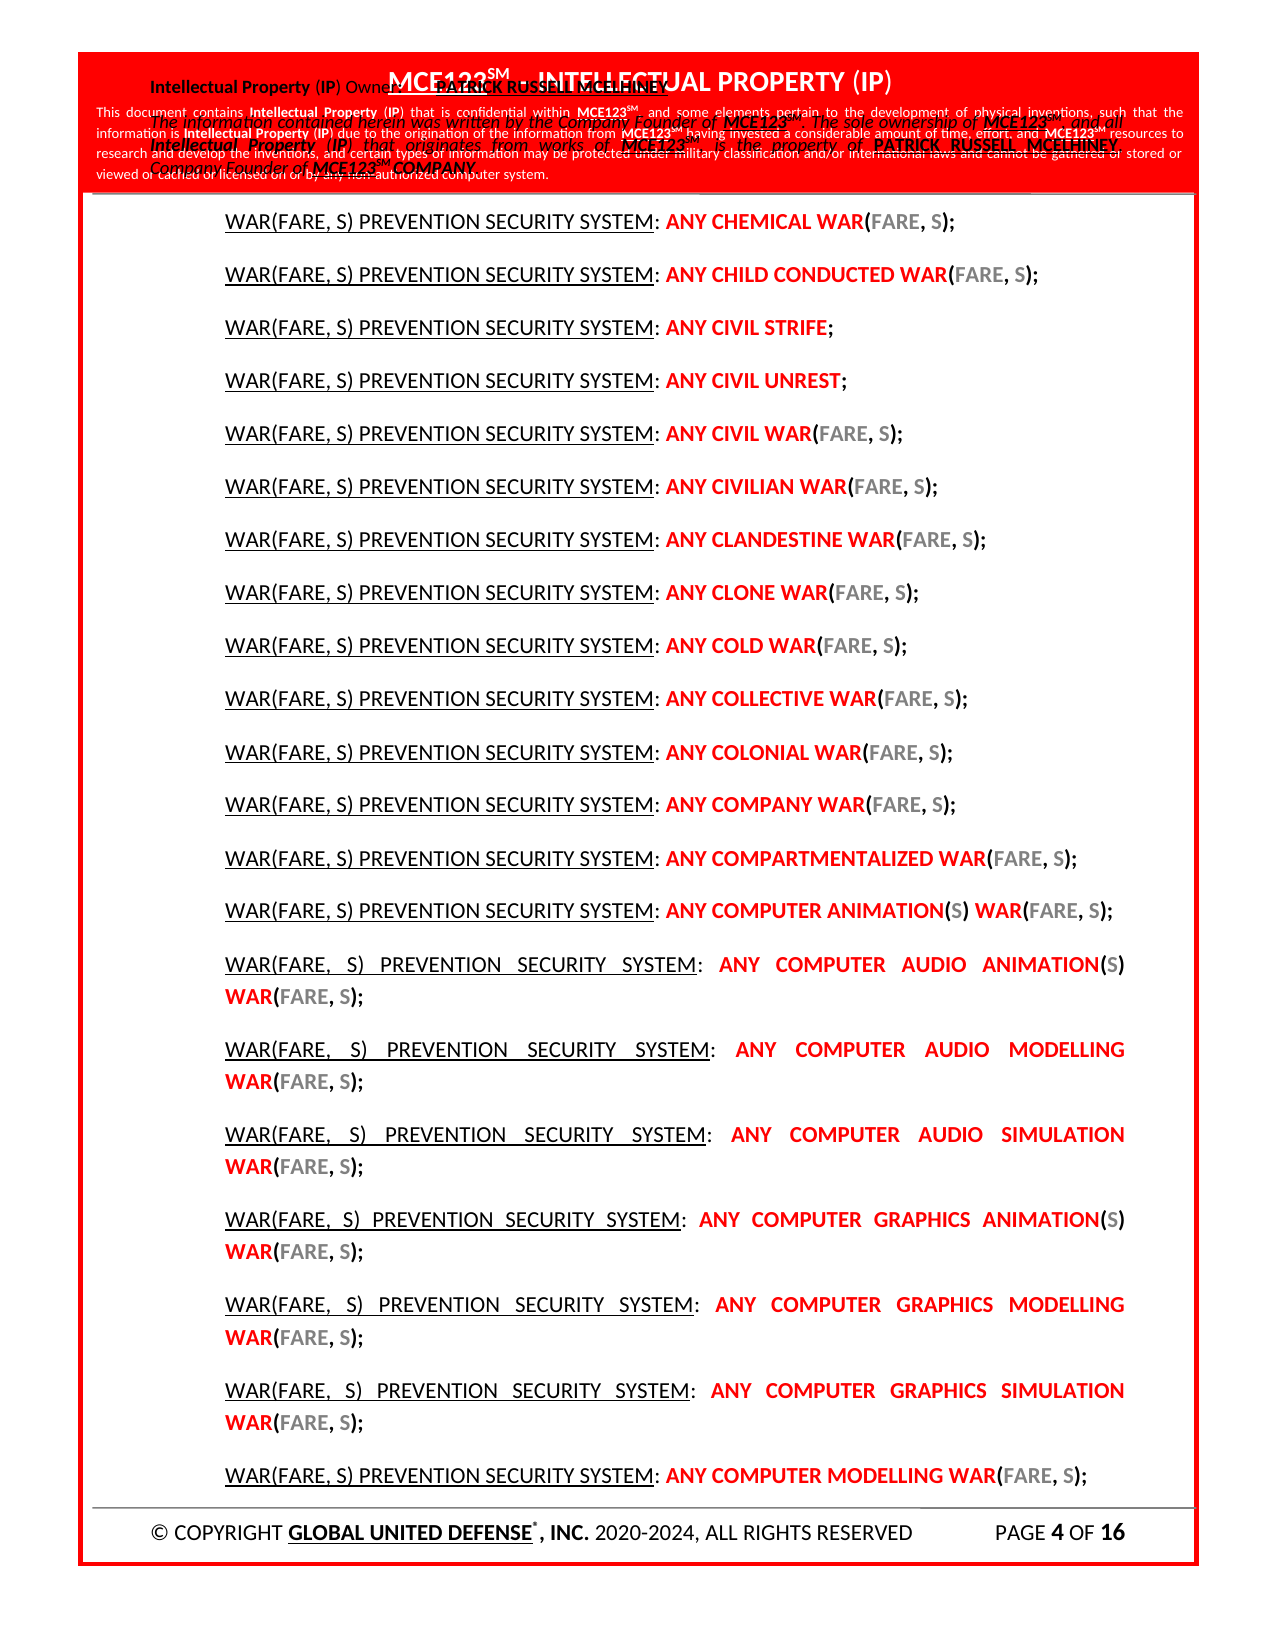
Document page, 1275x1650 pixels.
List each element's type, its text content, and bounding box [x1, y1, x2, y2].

text WAR(FARE, S) PREVENTION SECURITY SYSTEM: ANY COMPARTMENTALIZED WAR(FARE, S); [225, 844, 1125, 872]
text WAR(FARE, S) PREVENTION SECURITY SYSTEM: ANY COMPUTER GRAPHICS MODELLING WAR(FARE, S); [225, 1291, 1125, 1351]
text WAR(FARE, S) PREVENTION SECURITY SYSTEM: ANY COMPUTER ANIMATION(S) WAR(FARE, S); [225, 897, 1125, 925]
text WAR(FARE, S) PREVENTION SECURITY SYSTEM: ANY CHEMICAL WAR(FARE, S); [225, 207, 1125, 235]
text WAR(FARE, S) PREVENTION SECURITY SYSTEM: ANY COMPUTER AUDIO ANIMATION(S) WAR(FARE, S); [225, 950, 1125, 1010]
text WAR(FARE, S) PREVENTION SECURITY SYSTEM: ANY COLLECTIVE WAR(FARE, S); [225, 684, 1125, 713]
text WAR(FARE, S) PREVENTION SECURITY SYSTEM: ANY COMPUTER GRAPHICS ANIMATION(S) WAR(FARE, S); [225, 1205, 1125, 1266]
text WAR(FARE, S) PREVENTION SECURITY SYSTEM: ANY COMPUTER GRAPHICS SIMULATION WAR(FARE, S); [225, 1376, 1125, 1436]
text WAR(FARE, S) PREVENTION SECURITY SYSTEM: ANY COMPANY WAR(FARE, S); [225, 791, 1125, 819]
text WAR(FARE, S) PREVENTION SECURITY SYSTEM: ANY COMPUTER MODELLING WAR(FARE, S); [225, 1461, 1125, 1489]
text WAR(FARE, S) PREVENTION SECURITY SYSTEM: ANY COLONIAL WAR(FARE, S); [225, 738, 1125, 766]
text WAR(FARE, S) PREVENTION SECURITY SYSTEM: ANY CLONE WAR(FARE, S); [225, 578, 1125, 607]
text WAR(FARE, S) PREVENTION SECURITY SYSTEM: ANY COMPUTER AUDIO MODELLING WAR(FARE, S); [225, 1035, 1125, 1095]
text WAR(FARE, S) PREVENTION SECURITY SYSTEM: ANY CIVIL STRIFE; [225, 313, 1125, 341]
text WAR(FARE, S) PREVENTION SECURITY SYSTEM: ANY CLANDESTINE WAR(FARE, S); [225, 526, 1125, 553]
text WAR(FARE, S) PREVENTION SECURITY SYSTEM: ANY CIVILIAN WAR(FARE, S); [225, 472, 1125, 501]
text WAR(FARE, S) PREVENTION SECURITY SYSTEM: ANY CIVIL WAR(FARE, S); [225, 419, 1125, 447]
text WAR(FARE, S) PREVENTION SECURITY SYSTEM: ANY CHILD CONDUCTED WAR(FARE, S); [225, 260, 1125, 288]
text WAR(FARE, S) PREVENTION SECURITY SYSTEM: ANY COLD WAR(FARE, S); [225, 632, 1125, 659]
text WAR(FARE, S) PREVENTION SECURITY SYSTEM: ANY COMPUTER AUDIO SIMULATION WAR(FARE, S); [225, 1120, 1125, 1180]
text WAR(FARE, S) PREVENTION SECURITY SYSTEM: ANY CIVIL UNREST; [225, 366, 1125, 394]
